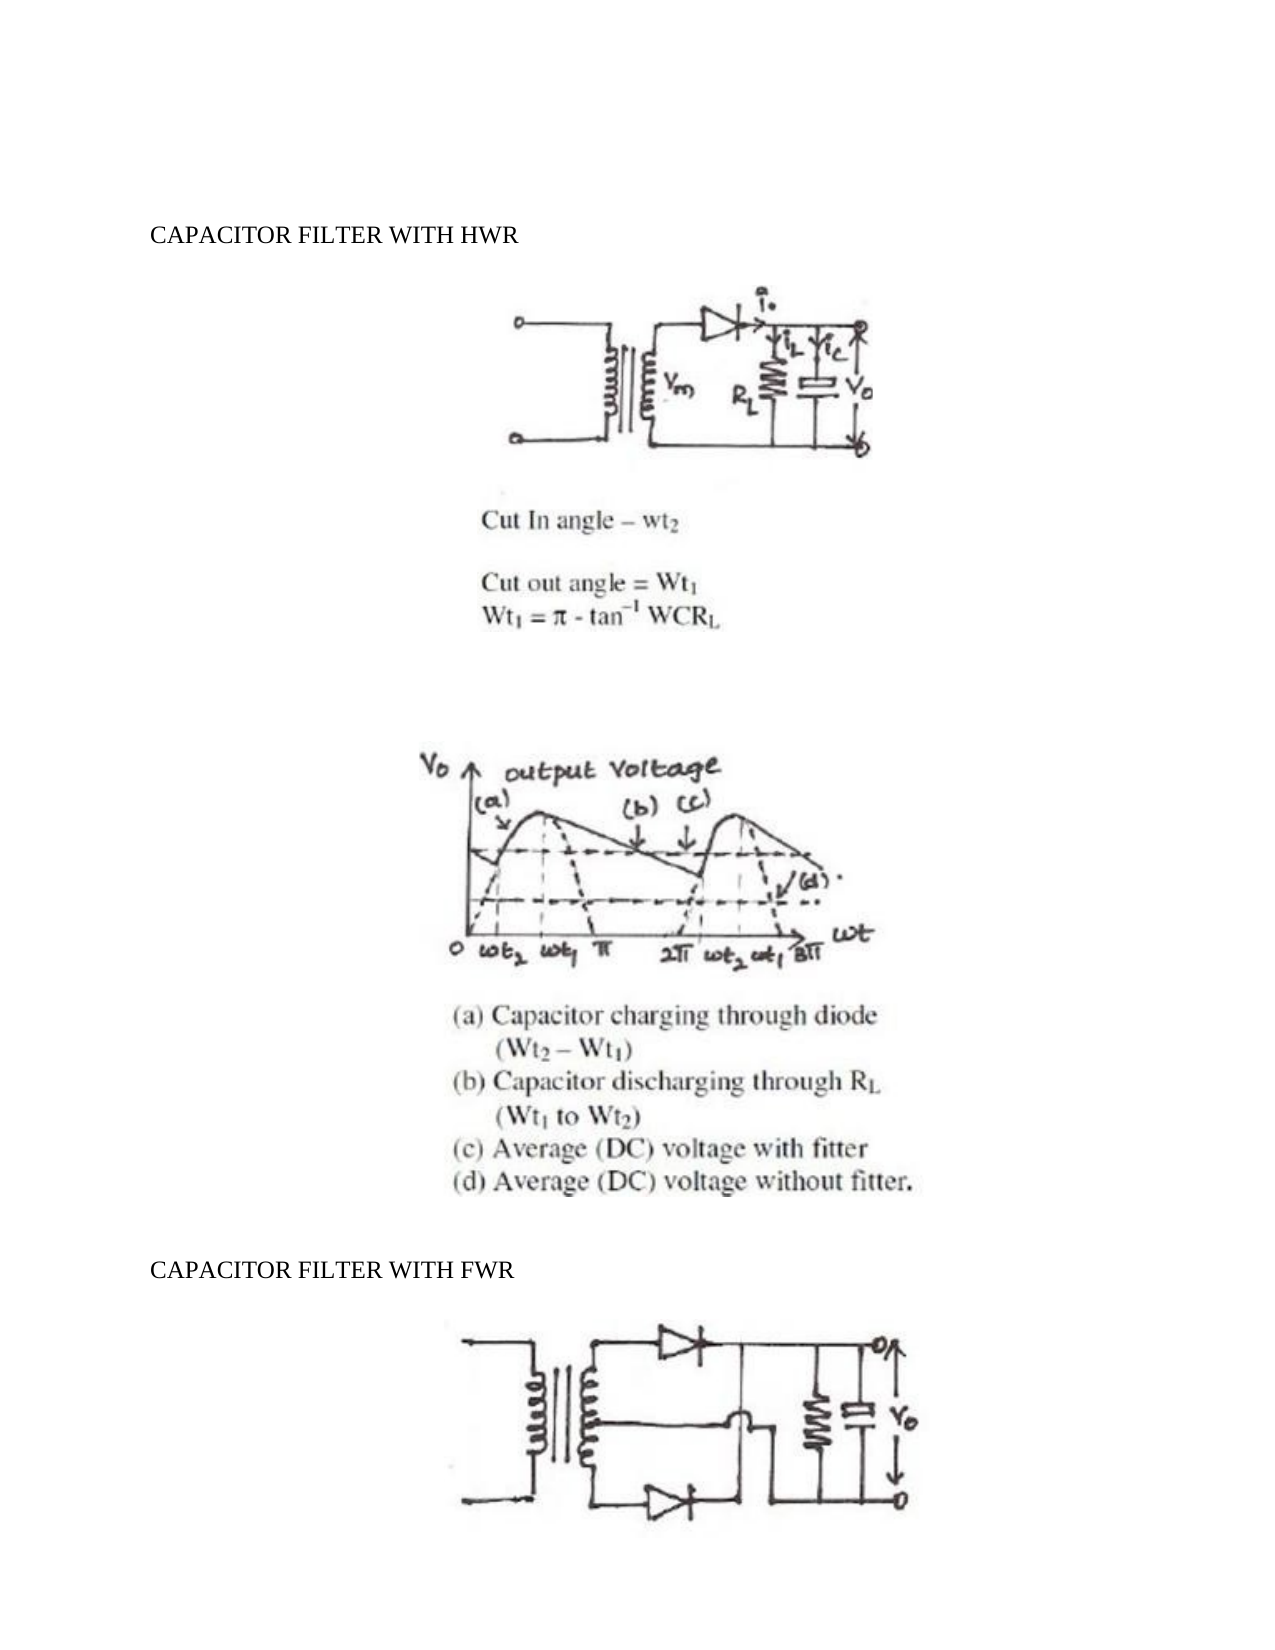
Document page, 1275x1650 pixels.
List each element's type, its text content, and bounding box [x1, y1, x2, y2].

picture [477, 285, 873, 632]
text CAPACITOR FILTER WITH FWR [150, 1255, 1275, 1283]
text CAPACITOR FILTER WITH HWR [150, 220, 1275, 249]
picture [418, 741, 924, 1197]
picture [443, 1319, 930, 1538]
